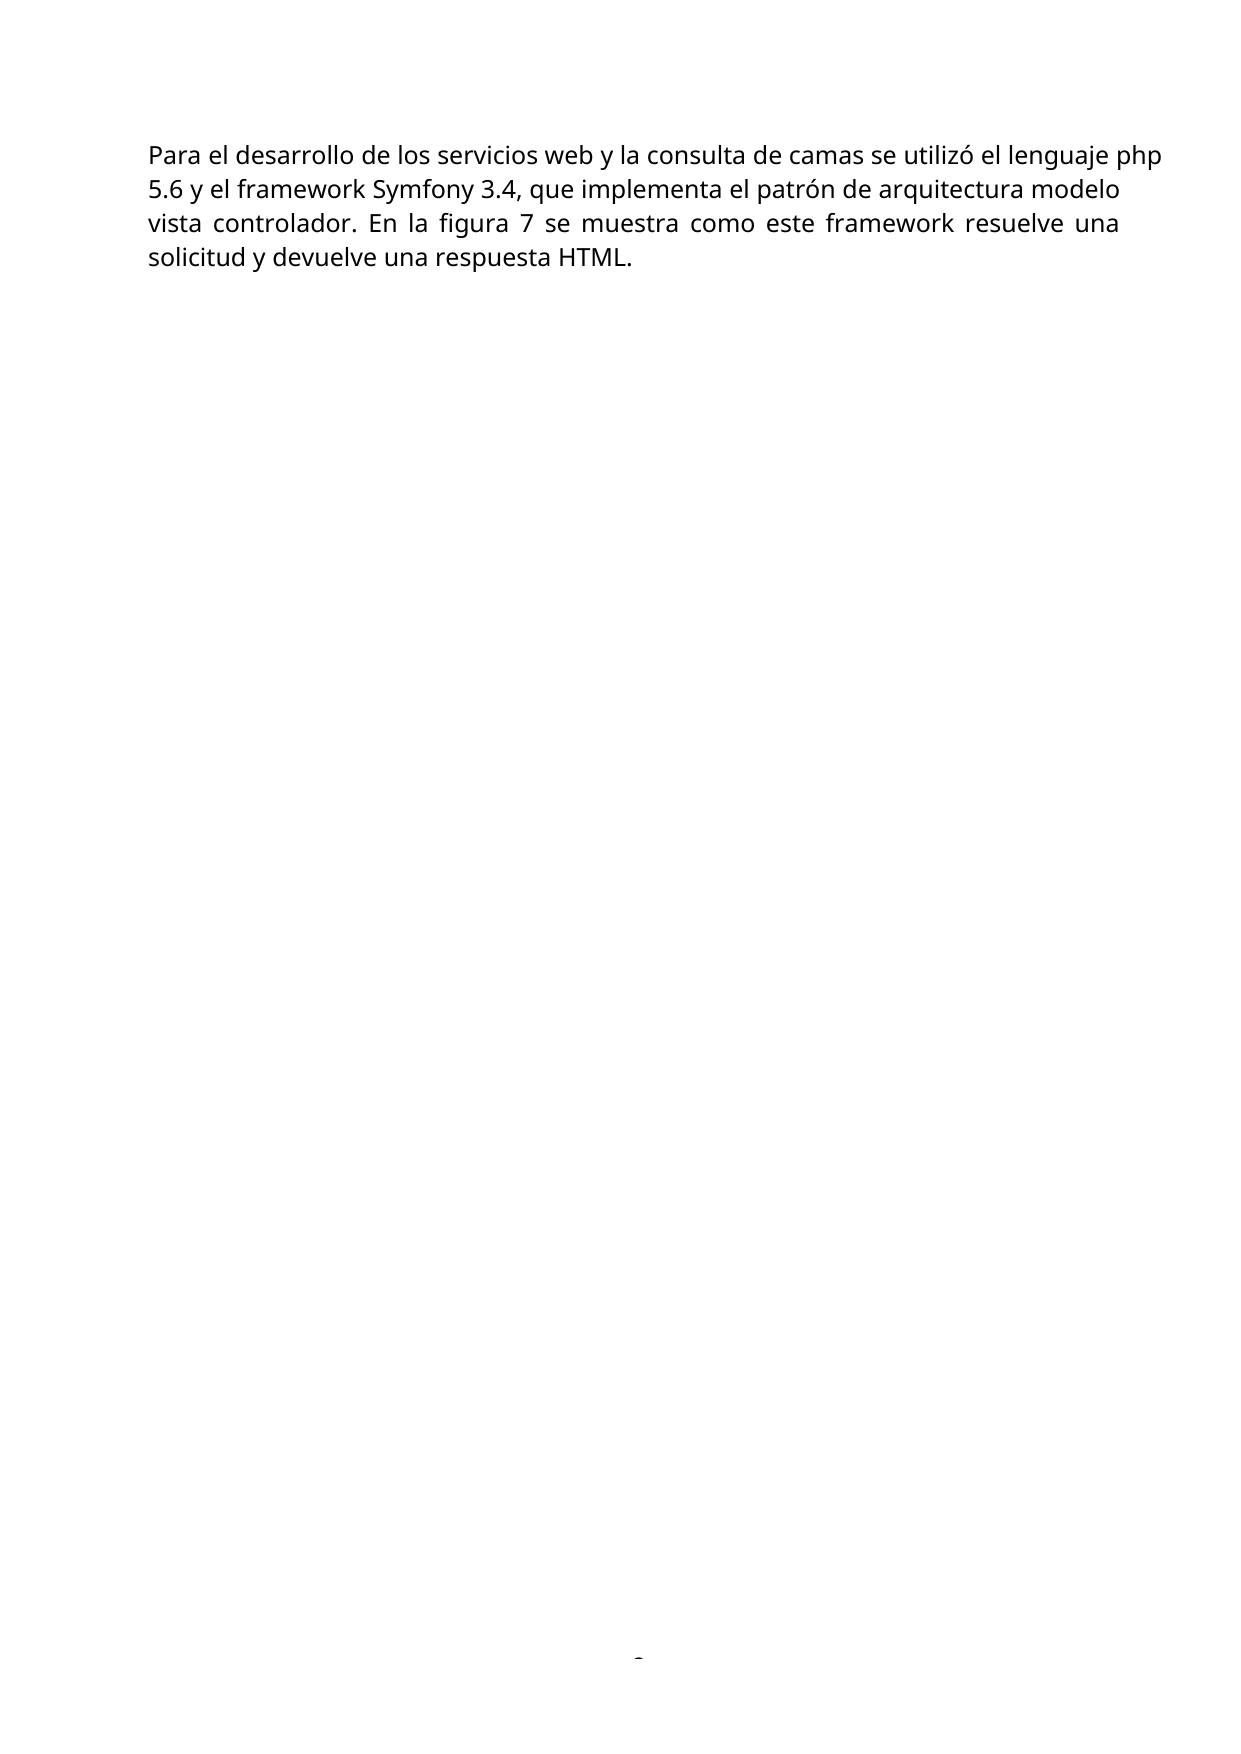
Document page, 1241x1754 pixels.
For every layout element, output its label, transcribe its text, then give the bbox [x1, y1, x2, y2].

list y el framework Symfony 3.4, que implementa el patrón de arquitectura modelo vista controlador. En la figura 7 se muestra como este framework resuelve una solicitud y devuelve una respuesta HTML. [148, 172, 1121, 274]
text Para el desarrollo de los servicios web y la consulta de camas se utilizó el lenguaje php [148, 137, 1167, 172]
